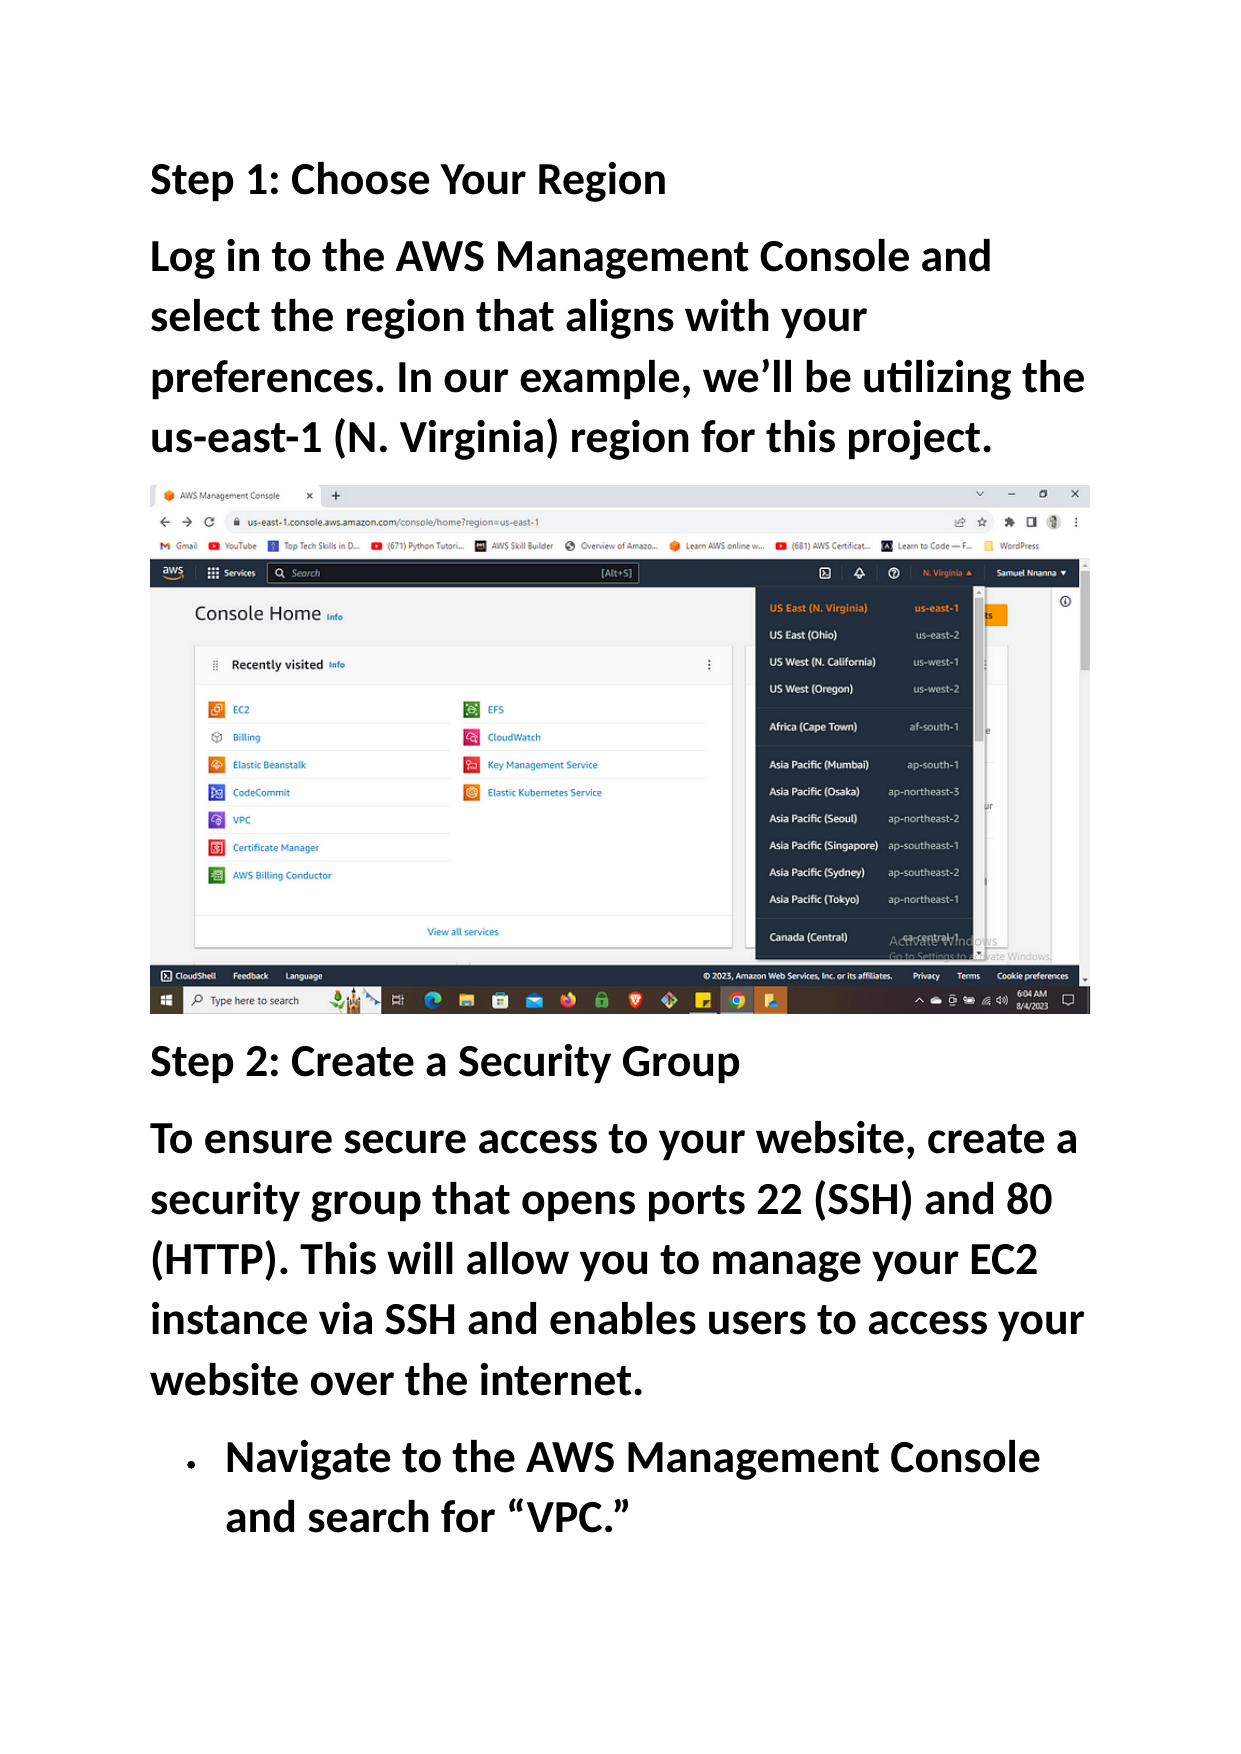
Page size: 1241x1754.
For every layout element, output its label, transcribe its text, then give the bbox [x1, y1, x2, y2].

text To ensure secure access to your website, create a security group that opens ports 22 (SSH) and 80 (HTTP). This will allow you to manage your EC2 instance via SSH and enables users to access your website over the internet. [150, 1109, 1090, 1407]
text Step 1: Choose Your Region [150, 150, 1090, 206]
picture [150, 485, 1091, 1014]
text Step 2: Create a Security Group [150, 1032, 1090, 1088]
list Navigate to the AWS Management Console and search for “VPC.” [187, 1428, 1090, 1544]
text Log in to the AWS Management Console and select the region that aligns with your preferences. In our example, we’ll be utilizing the us-east-1 (N. Virginia) region for this project. [150, 227, 1090, 464]
